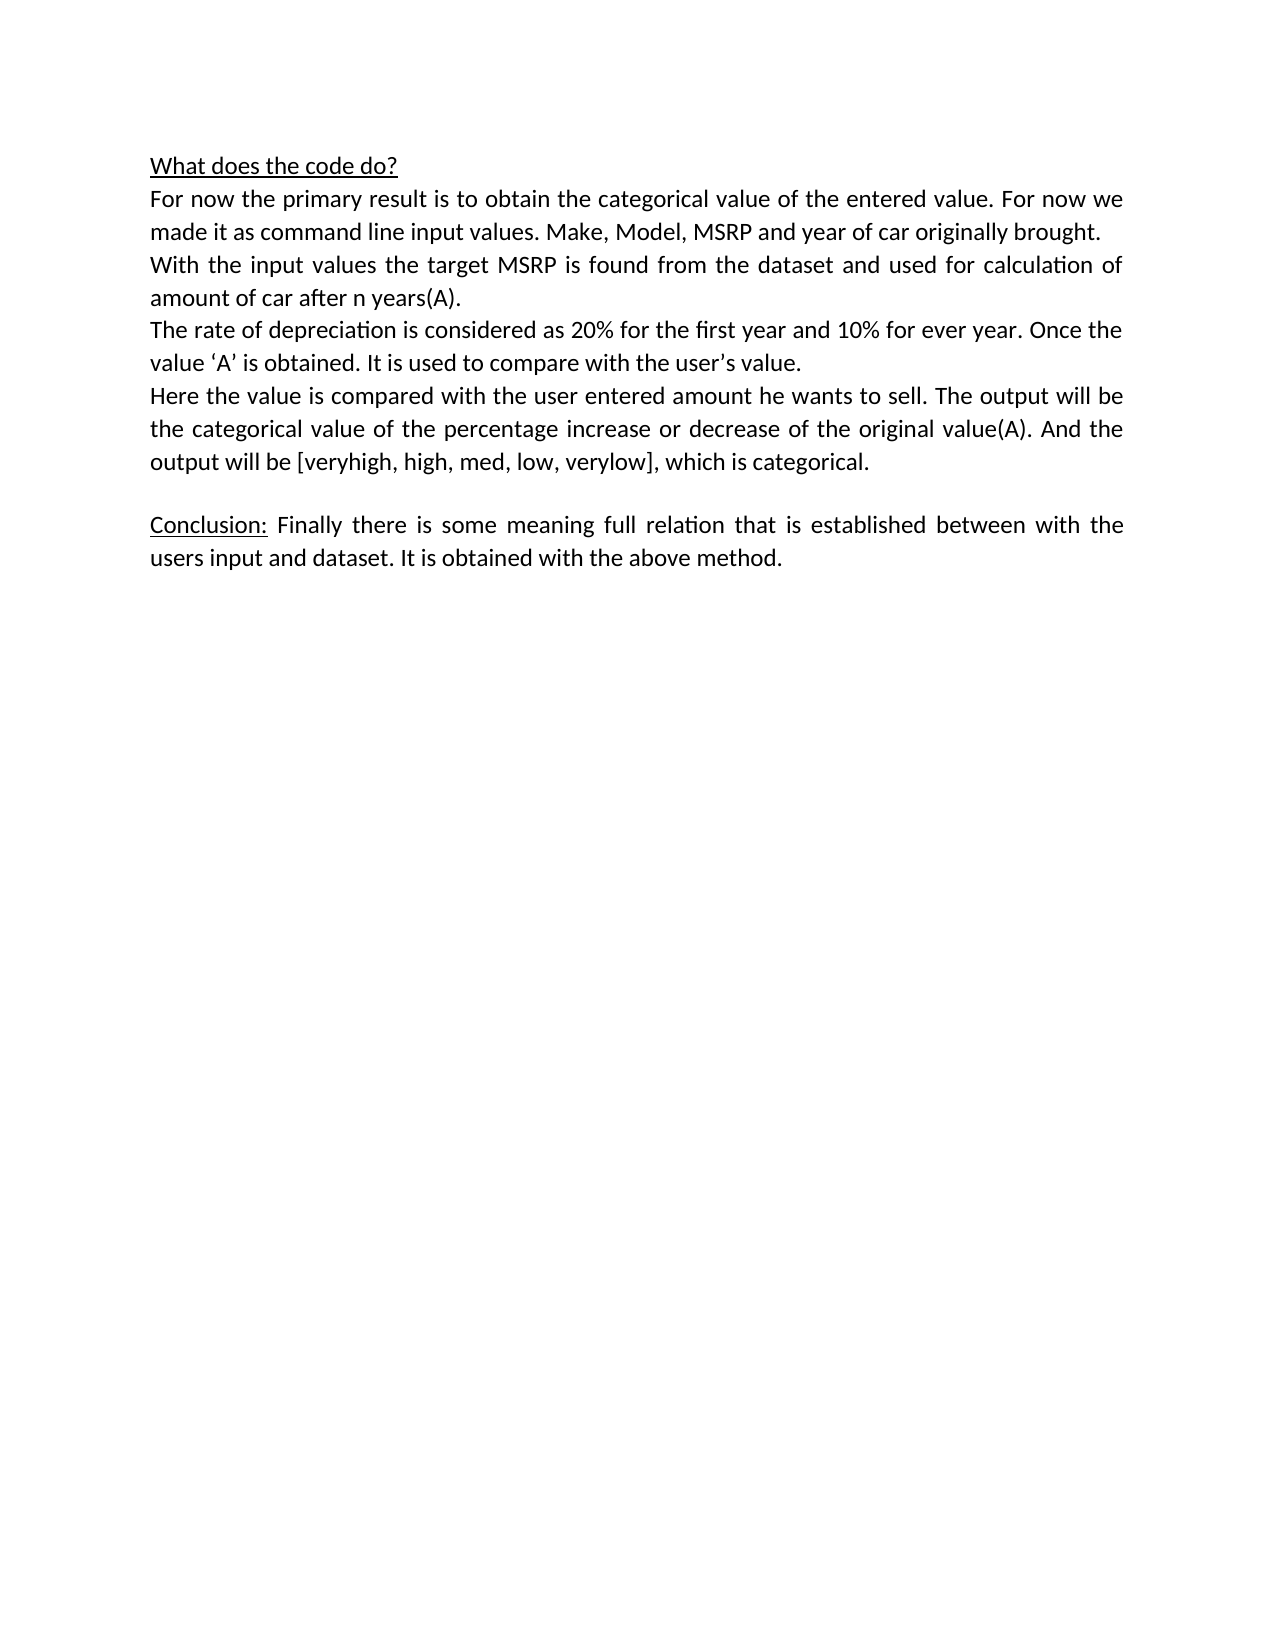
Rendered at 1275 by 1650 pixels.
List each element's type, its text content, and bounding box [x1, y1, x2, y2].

text The rate of depreciation is considered as 20% for the first year and 10% for ever year. Once the value ‘A’ is obtained. It is used to compare with the user’s value. [150, 314, 1125, 378]
text With the input values the target MSRP is found from the dataset and used for calculation of amount of car after n years(A). [150, 249, 1125, 312]
text Here the value is compared with the user entered amount he wants to sell. The output will be the categorical value of the percentage increase or decrease of the original value(A). And the output will be [veryhigh, high, med, low, verylow], which is categorical. [150, 380, 1125, 477]
text Conclusion: Finally there is some meaning full relation that is established between with the users input and dataset. It is obtained with the above method. [150, 509, 1125, 573]
text For now the primary result is to obtain the categorical value of the entered value. For now we made it as command line input values. Make, Model, MSRP and year of car originally brought. [150, 183, 1125, 246]
text What does the code do? [150, 150, 1125, 181]
